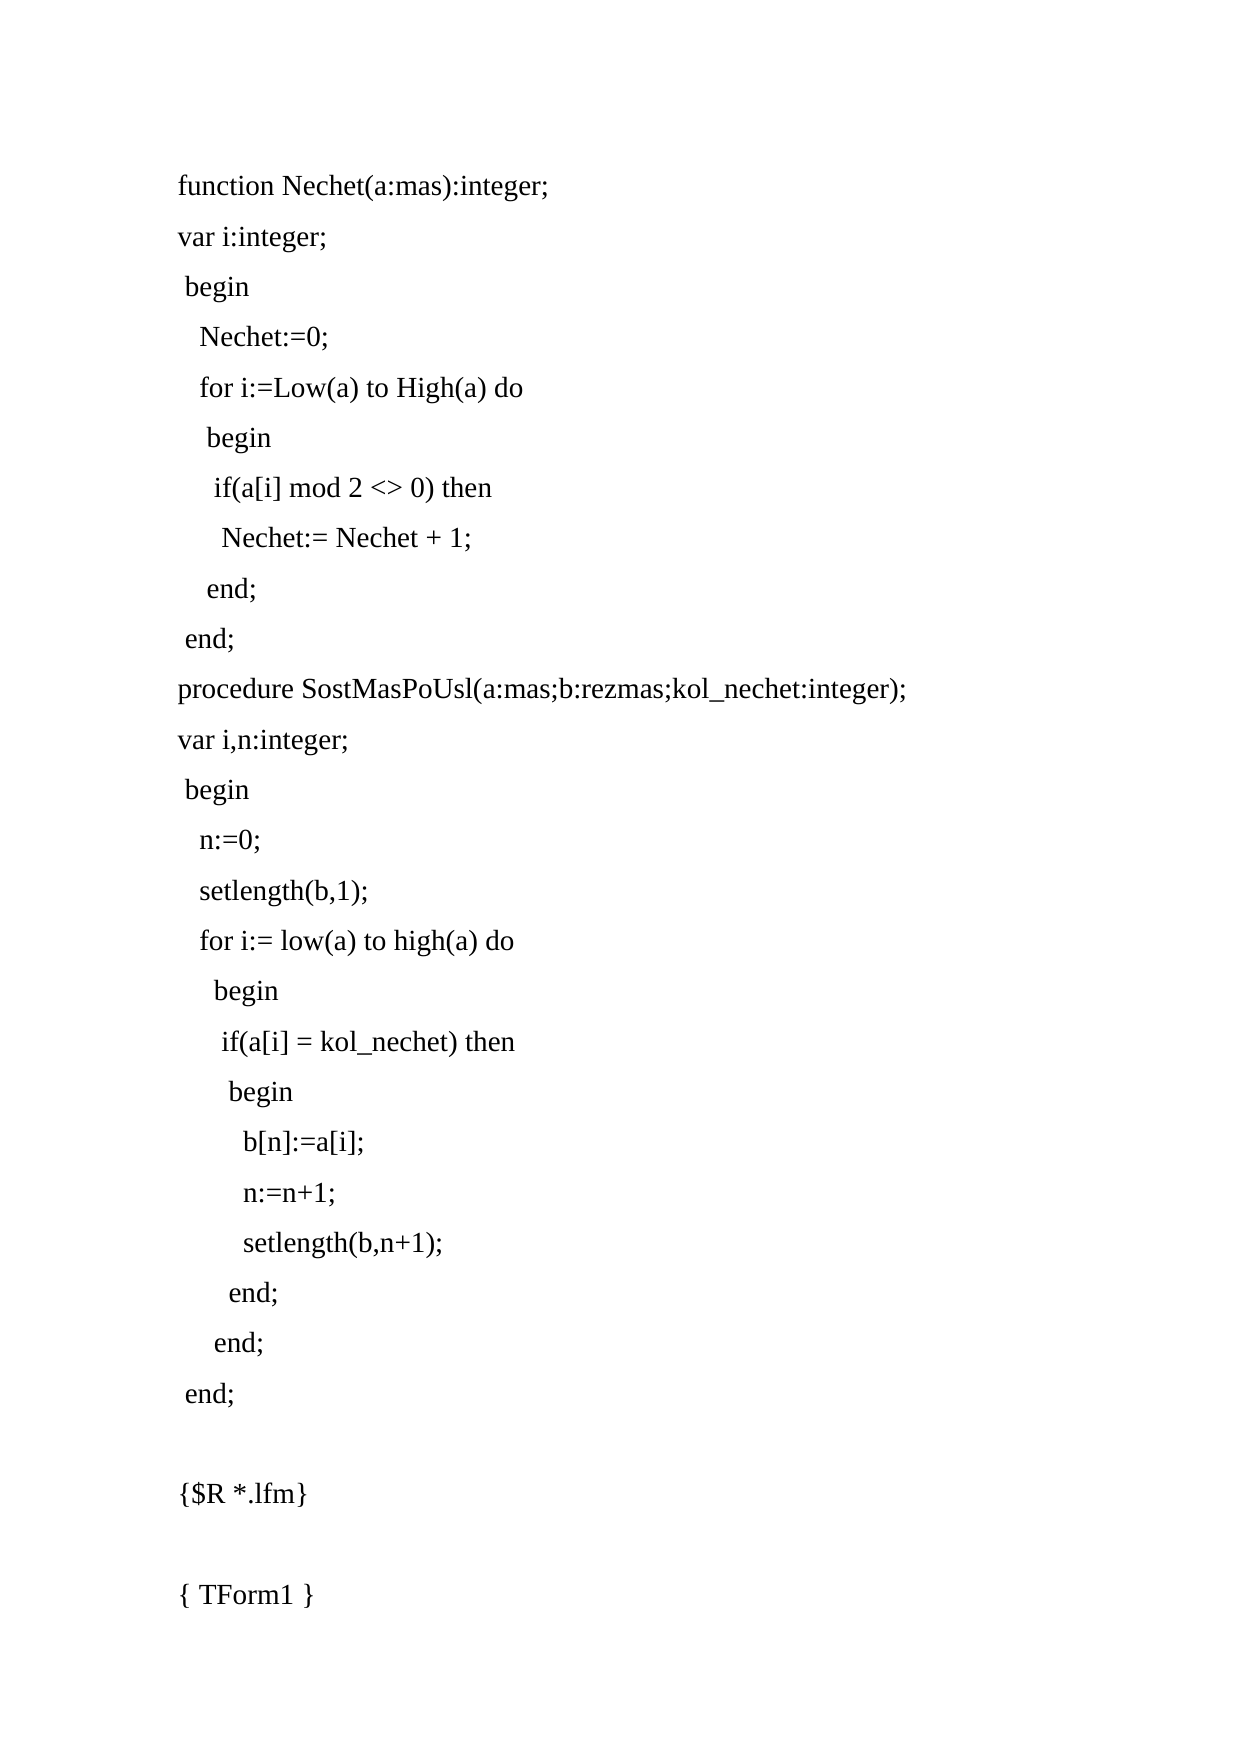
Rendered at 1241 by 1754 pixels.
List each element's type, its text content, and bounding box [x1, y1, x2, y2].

text end; [177, 1326, 1152, 1359]
text Nechet:= Nechet + 1; [177, 521, 1152, 554]
text procedure SostMasPoUsl(a:mas;b:rezmas;kol_nechet:integer); [177, 672, 1152, 705]
text var i:integer; [177, 219, 1152, 252]
text for i:=Low(a) to High(a) do [177, 370, 1152, 403]
text setlength(b,n+1); [177, 1225, 1152, 1258]
text for i:= low(a) to high(a) do [177, 923, 1152, 957]
text function Nechet(a:mas):integer; [177, 168, 1152, 202]
text n:=n+1; [177, 1175, 1152, 1208]
text begin [177, 772, 1152, 806]
text Nechet:=0; [177, 319, 1152, 353]
text end; [177, 1376, 1152, 1409]
text { TForm1 } [177, 1577, 1152, 1611]
text {$R *.lfm} [177, 1477, 1152, 1510]
text setlength(b,1); [177, 873, 1152, 906]
text begin [177, 1074, 1152, 1108]
text begin [177, 973, 1152, 1007]
text end; [177, 1275, 1152, 1309]
text begin [177, 269, 1152, 303]
text end; [177, 571, 1152, 604]
text if(a[i] = kol_nechet) then [177, 1024, 1152, 1057]
text if(a[i] mod 2 <> 0) then [177, 470, 1152, 504]
text end; [177, 621, 1152, 655]
text b[n]:=a[i]; [177, 1124, 1152, 1158]
text n:=0; [177, 822, 1152, 856]
text begin [177, 420, 1152, 453]
text var i,n:integer; [177, 722, 1152, 755]
